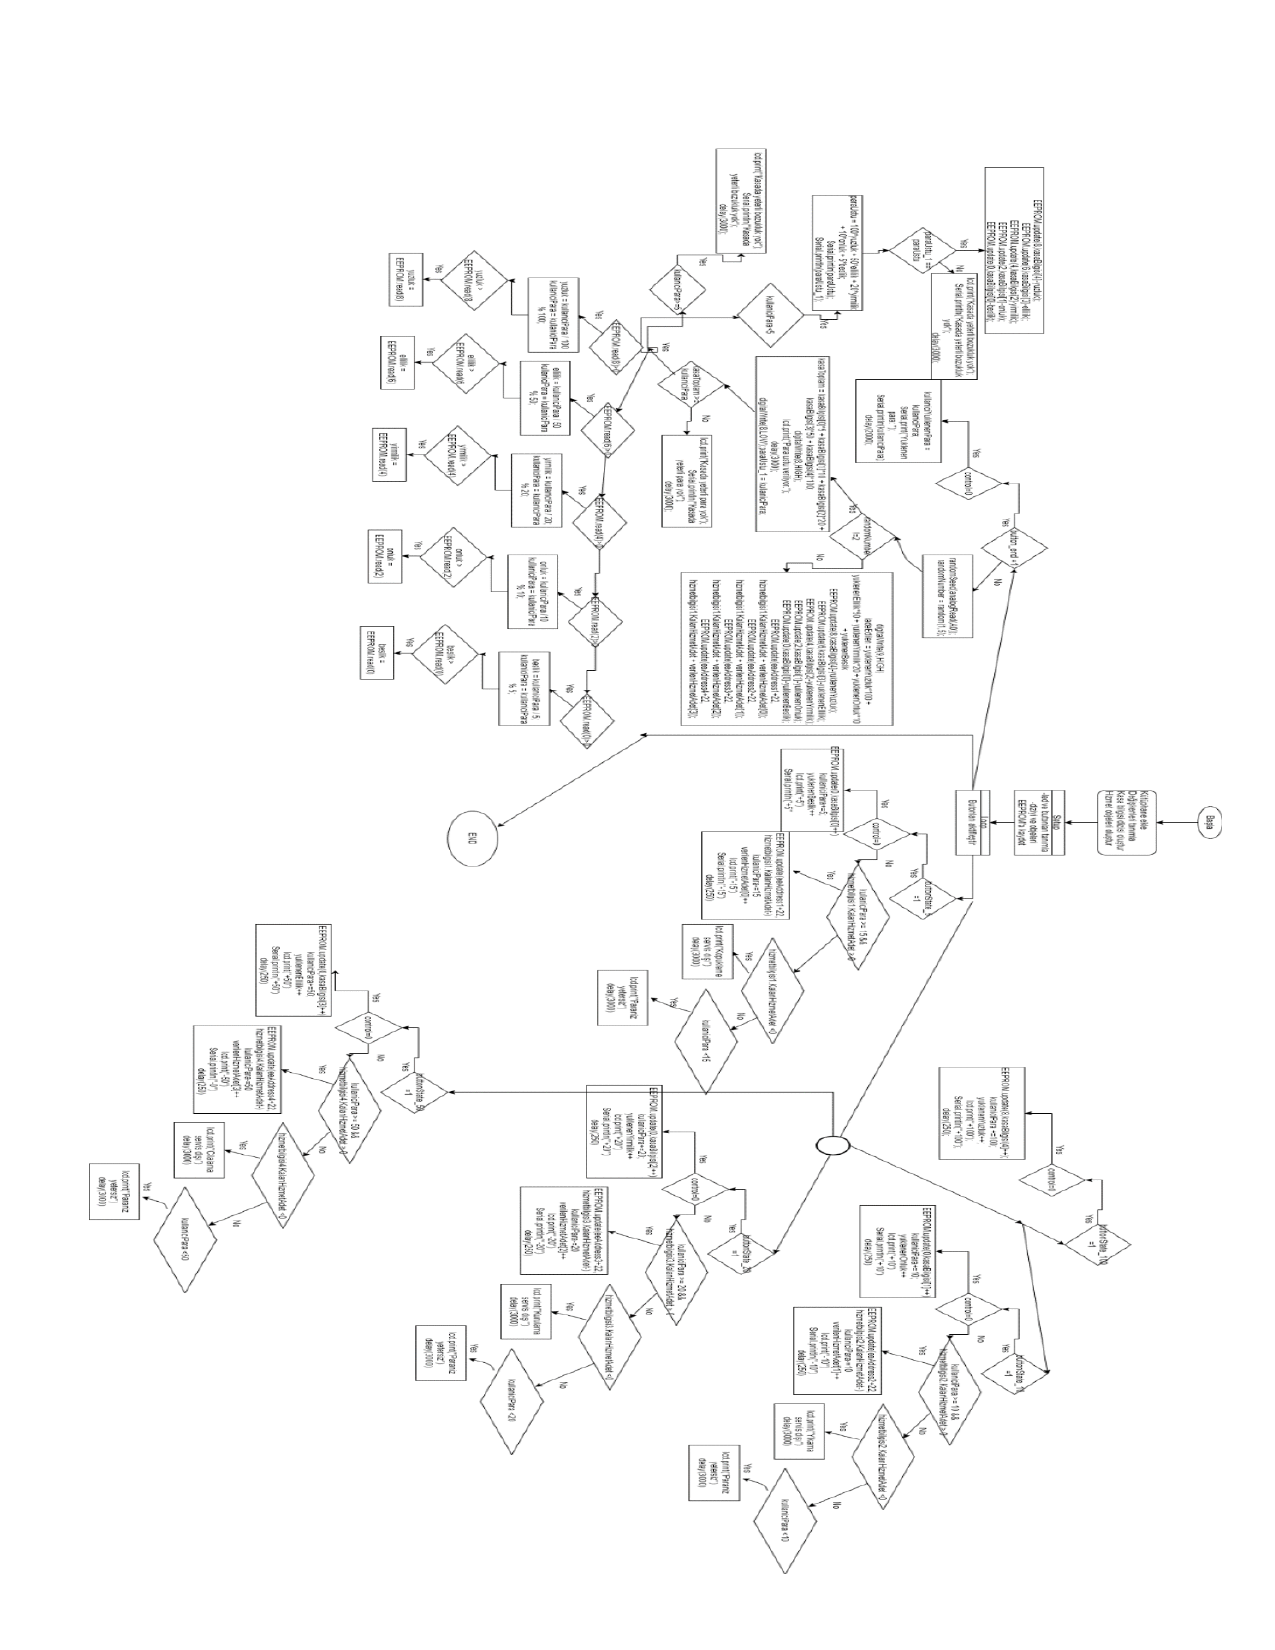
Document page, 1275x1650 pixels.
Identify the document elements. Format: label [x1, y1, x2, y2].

picture [90, 150, 1222, 1572]
